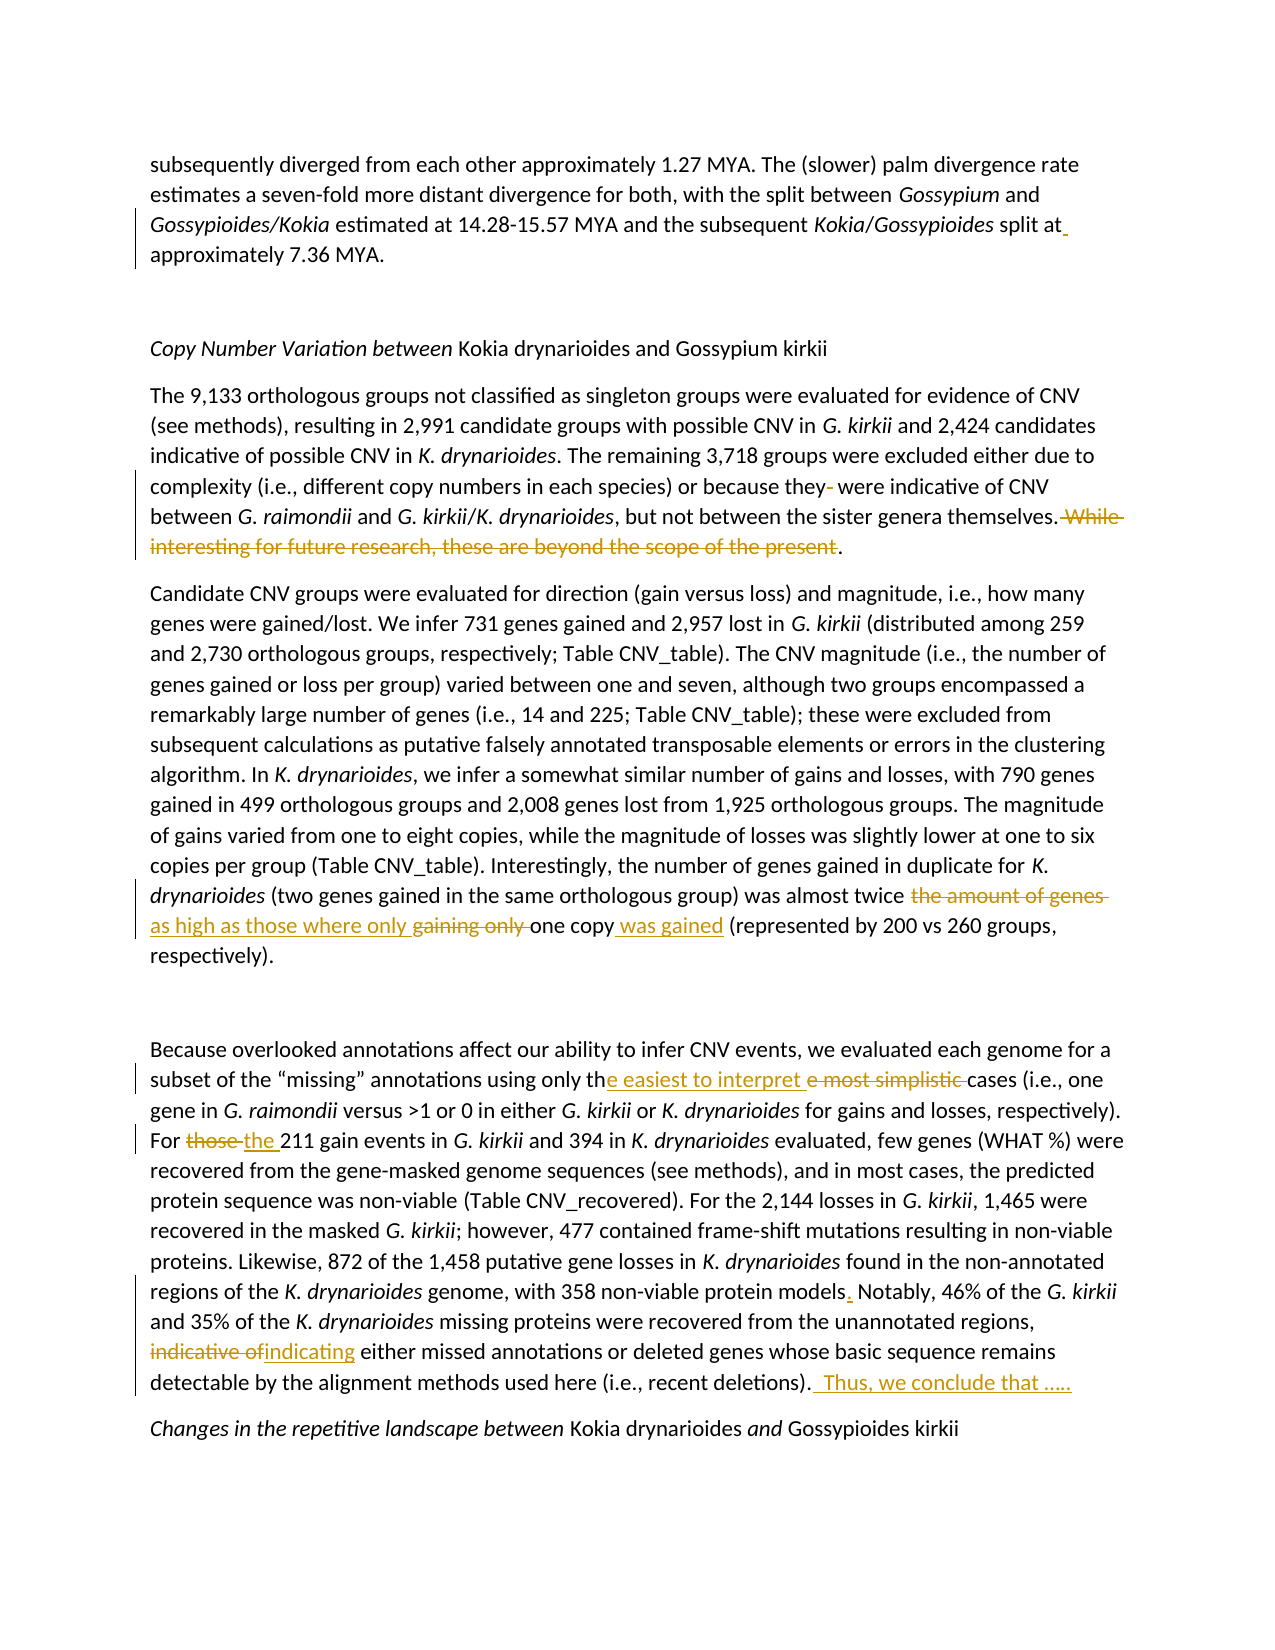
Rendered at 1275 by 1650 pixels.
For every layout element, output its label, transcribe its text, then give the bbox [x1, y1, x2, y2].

text Candidate CNV groups were evaluated for direction (gain versus loss) and magnitude, i.e., how many genes were gained/lost. We infer 731 genes gained and 2,957 lost in G. kirkii (distributed among 259 and 2,730 orthologous groups, respectively; Table CNV_table). The CNV magnitude (i.e., the number of genes gained or loss per group) varied between one and seven, although two groups encompassed a remarkably large number of genes (i.e., 14 and 225; Table CNV_table); these were excluded from subsequent calculations as putative falsely annotated transposable elements or errors in the clustering algorithm. In K. drynarioides, we infer a somewhat similar number of gains and losses, with 790 genes gained in 499 orthologous groups and 2,008 genes lost from 1,925 orthologous groups. The magnitude of gains varied from one to eight copies, while the magnitude of losses was slightly lower at one to six copies per group (Table CNV_table). Interestingly, the number of genes gained in duplicate for K. drynarioides (two genes gained in the same orthologous group) was almost twice one copy (represented by 200 vs 260 groups, respectively). [150, 579, 1125, 970]
text The 9,133 orthologous groups not classified as singleton groups were evaluated for evidence of CNV (see methods), resulting in 2,991 candidate groups with possible CNV in G. kirkii and 2,424 candidates indicative of possible CNV in K. drynarioides. The remaining 3,718 groups were excluded either due to complexity (i.e., different copy numbers in each species) or because they were indicative of CNV between G. raimondii and G. kirkii/K. drynarioides, but not between the sister genera themselves.. [150, 381, 1125, 560]
text Copy Number Variation between Kokia drynarioides and Gossypium kirkii [150, 334, 1125, 362]
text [150, 150, 1125, 269]
text Changes in the repetitive landscape between Kokia drynarioides and Gossypioides kirkii [150, 1414, 1125, 1443]
text Because overlooked annotations affect our ability to infer CNV events, we evaluated each genome for a subset of the “missing” annotations using only thcases (i.e., one gene in G. raimondii versus >1 or 0 in either G. kirkii or K. drynarioides for gains and losses, respectively). For 211 gain events in G. kirkii and 394 in K. drynarioides evaluated, few genes (WHAT %) were recovered from the gene-masked genome sequences (see methods), and in most cases, the predicted protein sequence was non-viable (Table CNV_recovered). For the 2,144 losses in G. kirkii, 1,465 were recovered in the masked G. kirkii; however, 477 contained frame-shift mutations resulting in non-viable proteins. Likewise, 872 of the 1,458 putative gene losses in K. drynarioides found in the non-annotated regions of the K. drynarioides genome, with 358 non-viable protein models Notably, 46% of the G. kirkii and 35% of the K. drynarioides missing proteins were recovered from the unannotated regions, either missed annotations or deleted genes whose basic sequence remains detectable by the alignment methods used here (i.e., recent deletions). [150, 1035, 1125, 1396]
